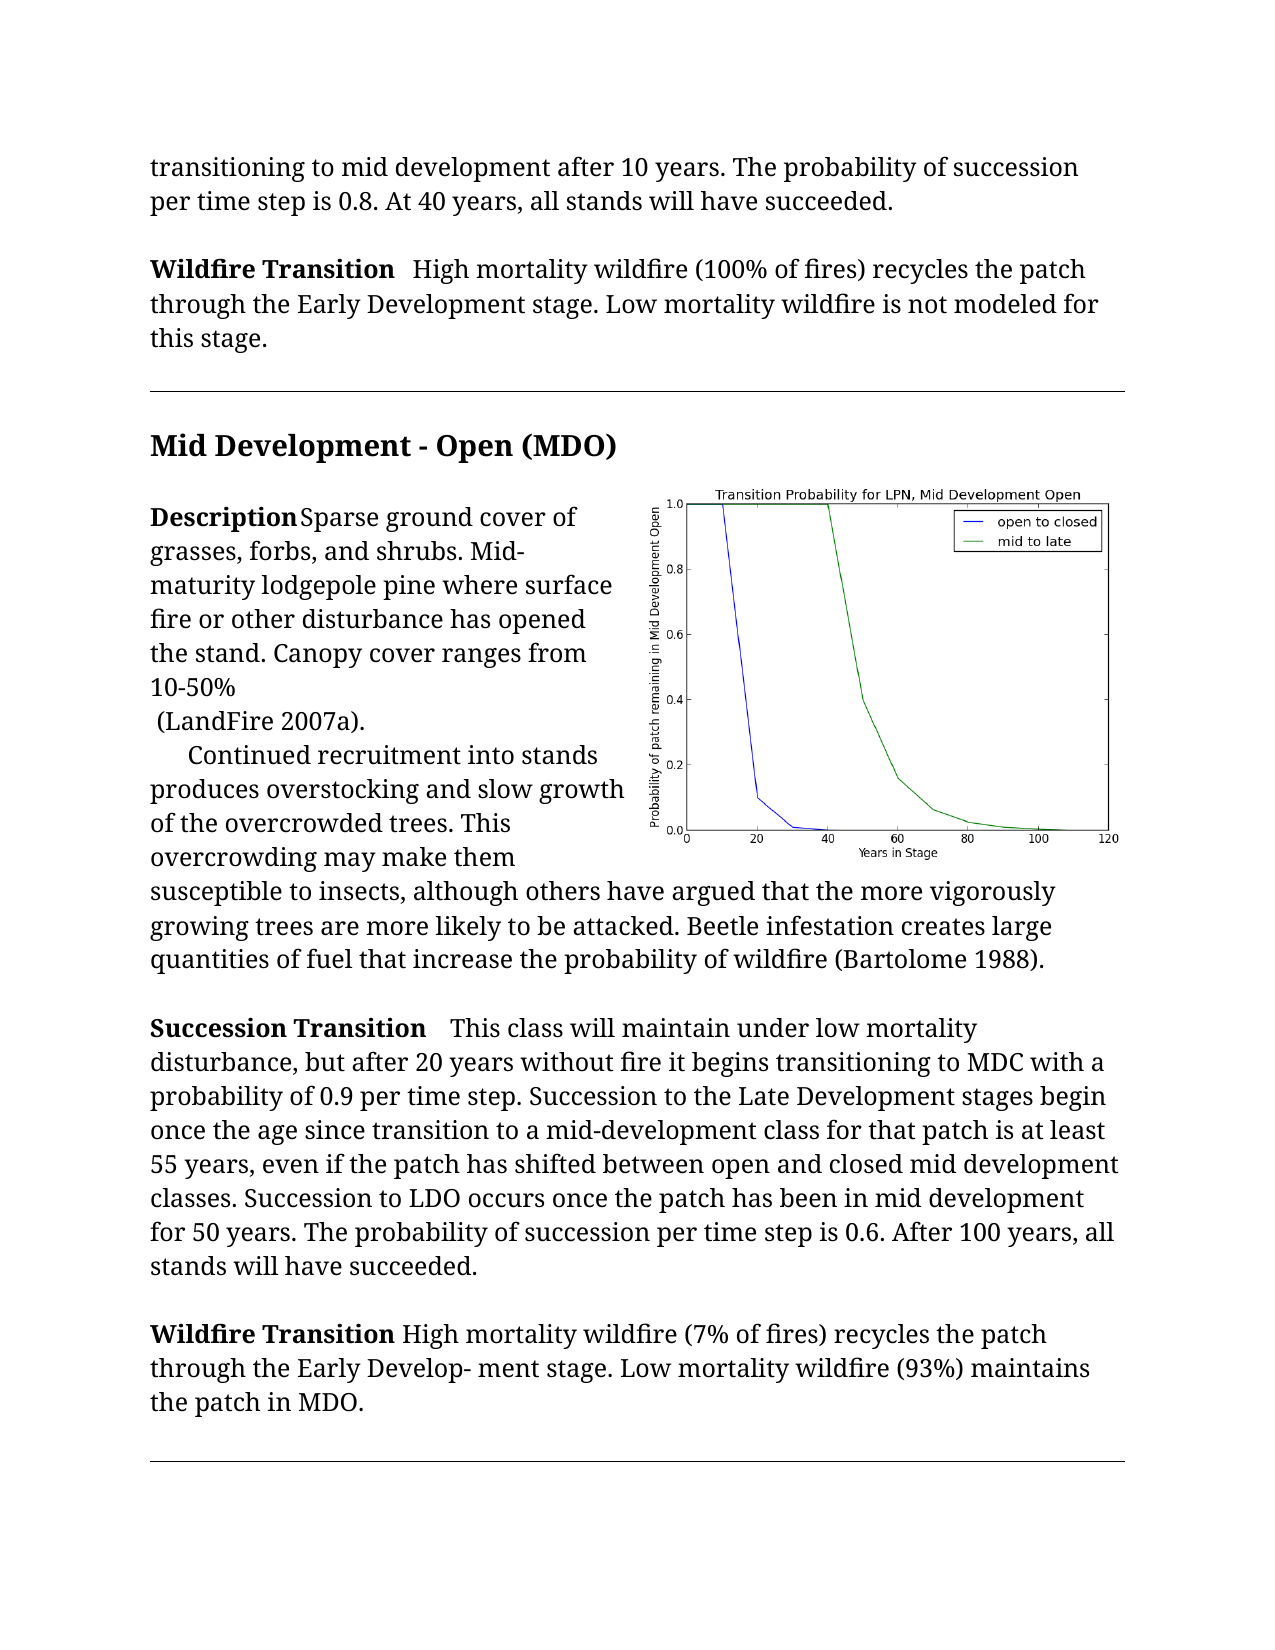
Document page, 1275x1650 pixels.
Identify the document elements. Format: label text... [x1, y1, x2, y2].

text Wildfire Transition High mortality wildfire (7% of fires) recycles the patch through the Early Develop- ment stage. Low mortality wildfire (93%) maintains the patch in MDO. [150, 1317, 1125, 1419]
text Succession Transition This class will maintain under low mortality disturbance, but after 20 years without fire it begins transitioning to MDC with a probability of 0.9 per time step. Succession to the Late Development stages begin once the age since transition to a mid-development class for that patch is at least 55 years, even if the patch has shifted between open and closed mid development classes. Succession to LDO occurs once the patch has been in mid development for 50 years. The probability of succession per time step is 0.6. After 100 years, all stands will have succeeded. [150, 1010, 1125, 1283]
picture [645, 486, 1123, 862]
text Description Sparse ground cover of grasses, forbs, and shrubs. Mid-maturity lodgepole pine where surface fire or other disturbance has opened the stand. Canopy cover ranges from 10-50% [150, 499, 645, 704]
text Mid Development - Open (MDO) [150, 426, 1125, 465]
text (LandFire 2007a). [150, 704, 645, 738]
text Continued recruitment into stands produces overstocking and slow growth of the overcrowded trees. This overcrowding may make them susceptible to insects, although others have argued that the more vigorously growing trees are more likely to be attacked. Beetle infestation creates large quantities of fuel that increase the probability of wildfire (Bartolome 1988). [150, 738, 1125, 976]
